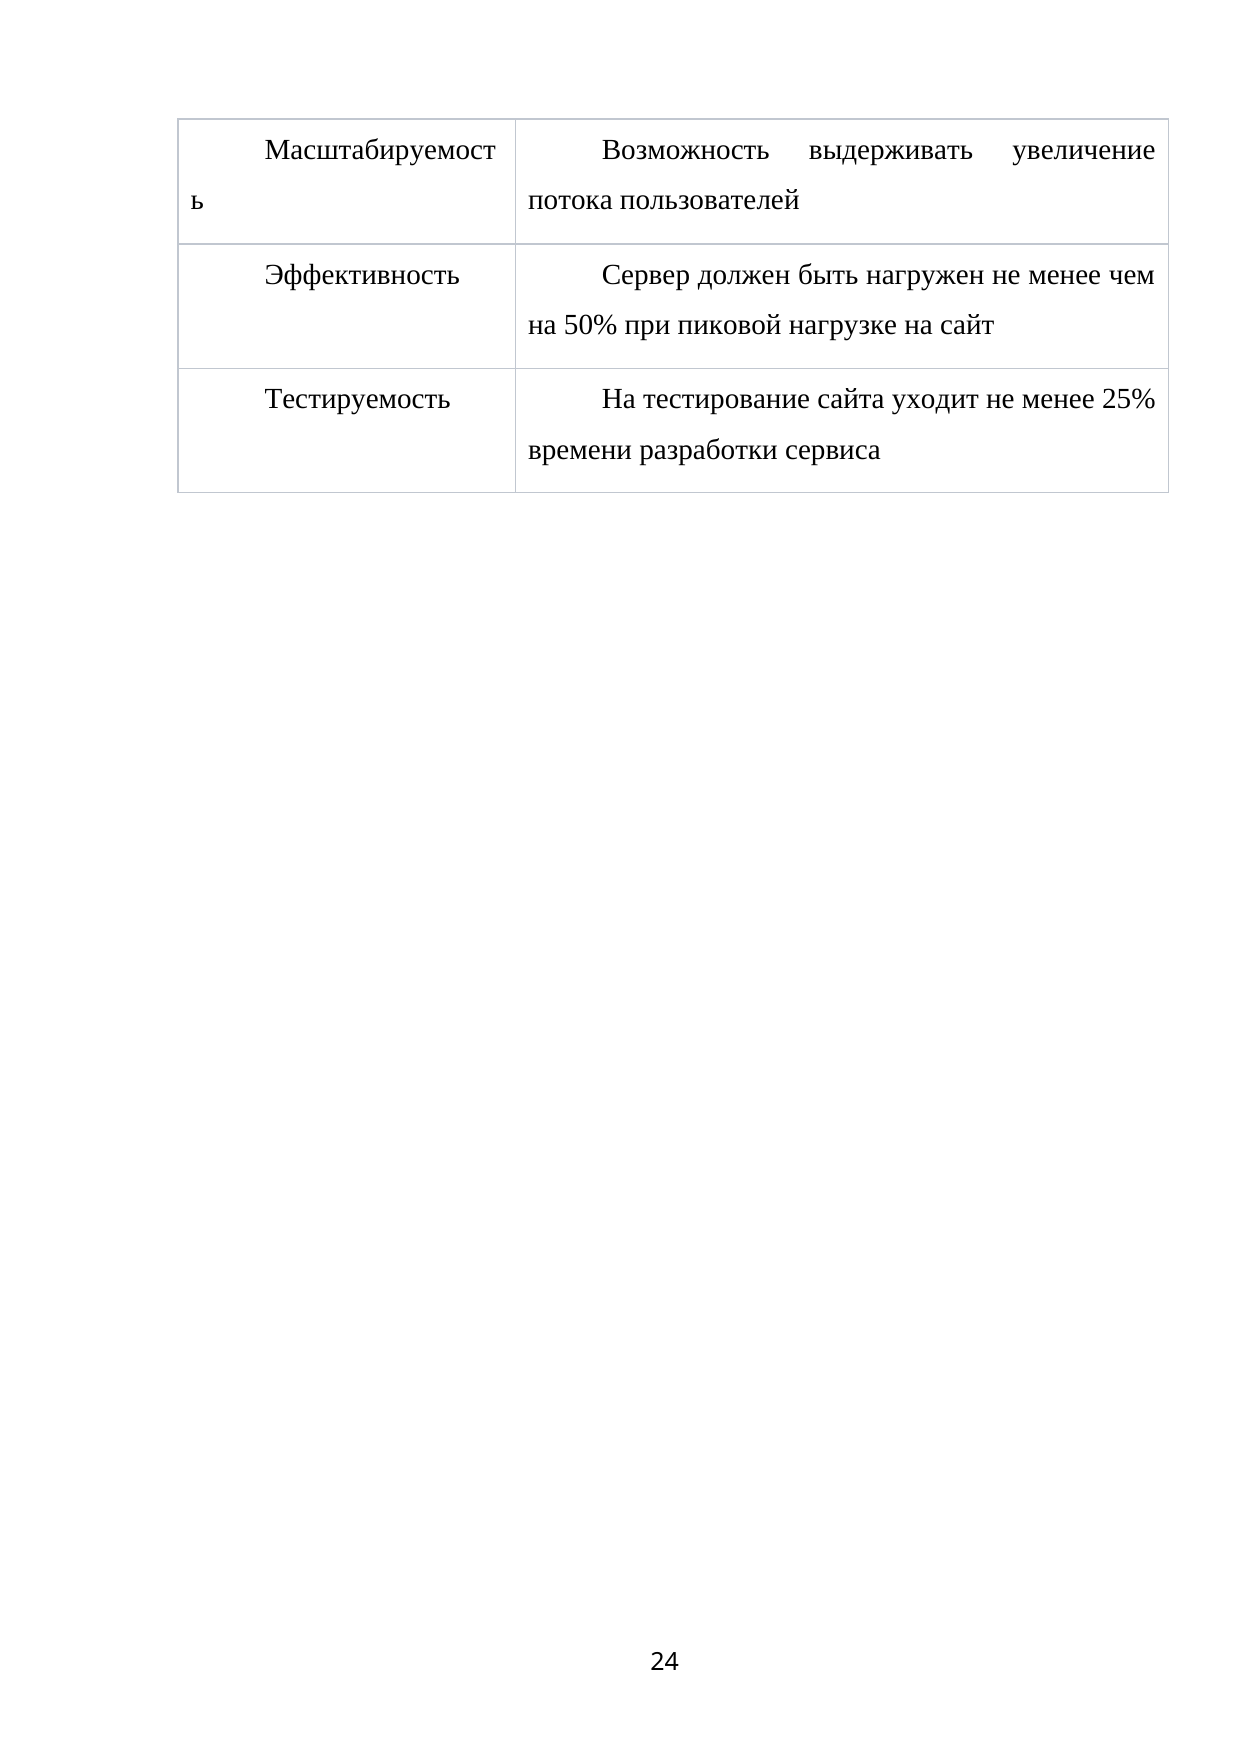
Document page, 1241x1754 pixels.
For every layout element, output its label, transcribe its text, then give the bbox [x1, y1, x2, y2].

table_cell Сервер должен быть нагружен не менее чем на 50% при пиковой нагрузке на сайт [516, 245, 1168, 367]
table_cell Возможность выдерживать увеличение потока пользователей [516, 120, 1168, 243]
table_cell Эффективность [179, 245, 515, 367]
table_cell Тестируемость [179, 369, 515, 492]
table_cell На тестирование сайта уходит не менее 25% времени разработки сервиса [516, 369, 1168, 492]
table_cell Масштабируемость [179, 120, 515, 243]
